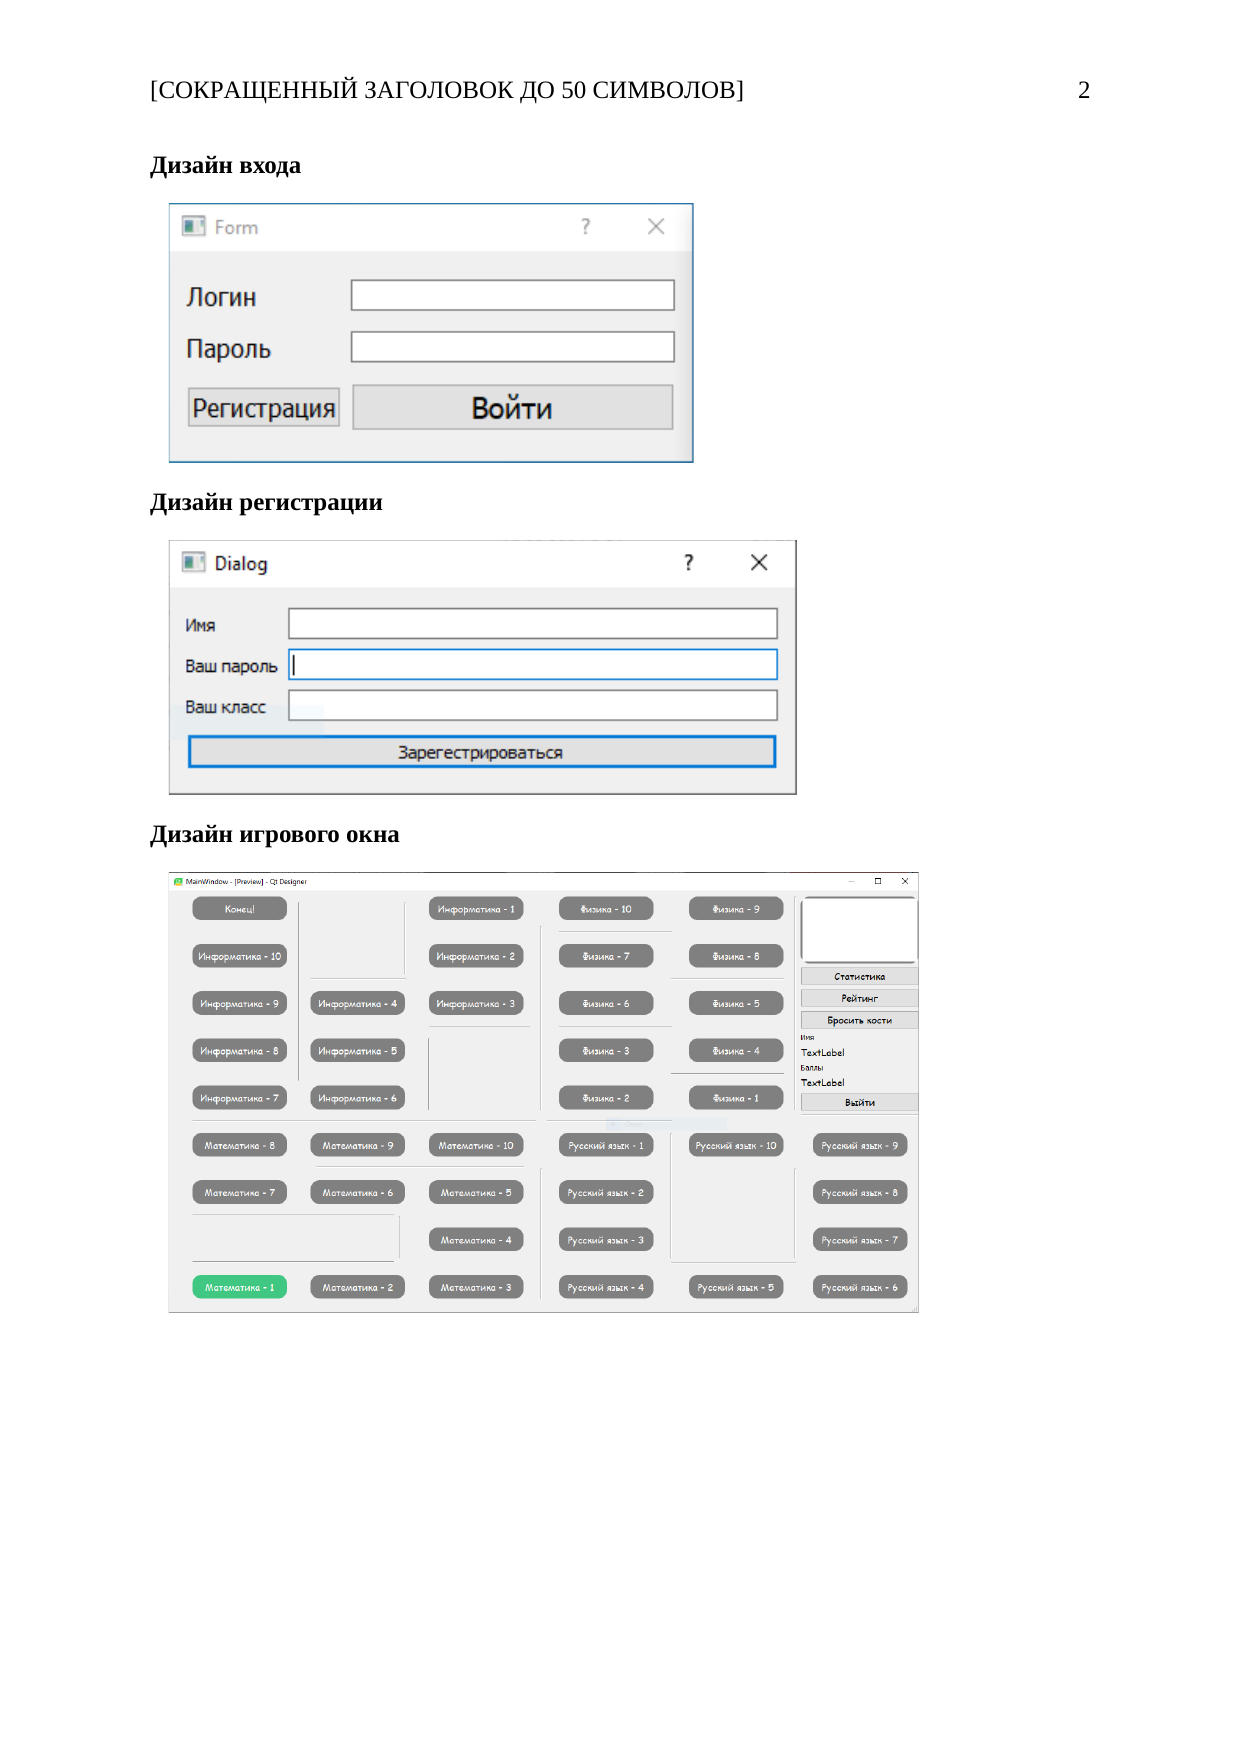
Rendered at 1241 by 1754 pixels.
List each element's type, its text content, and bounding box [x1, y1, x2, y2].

text Дизайн входа [150, 150, 1090, 179]
text Дизайн регистрации [150, 487, 1090, 516]
text Дизайн игрового окна [150, 819, 1090, 848]
